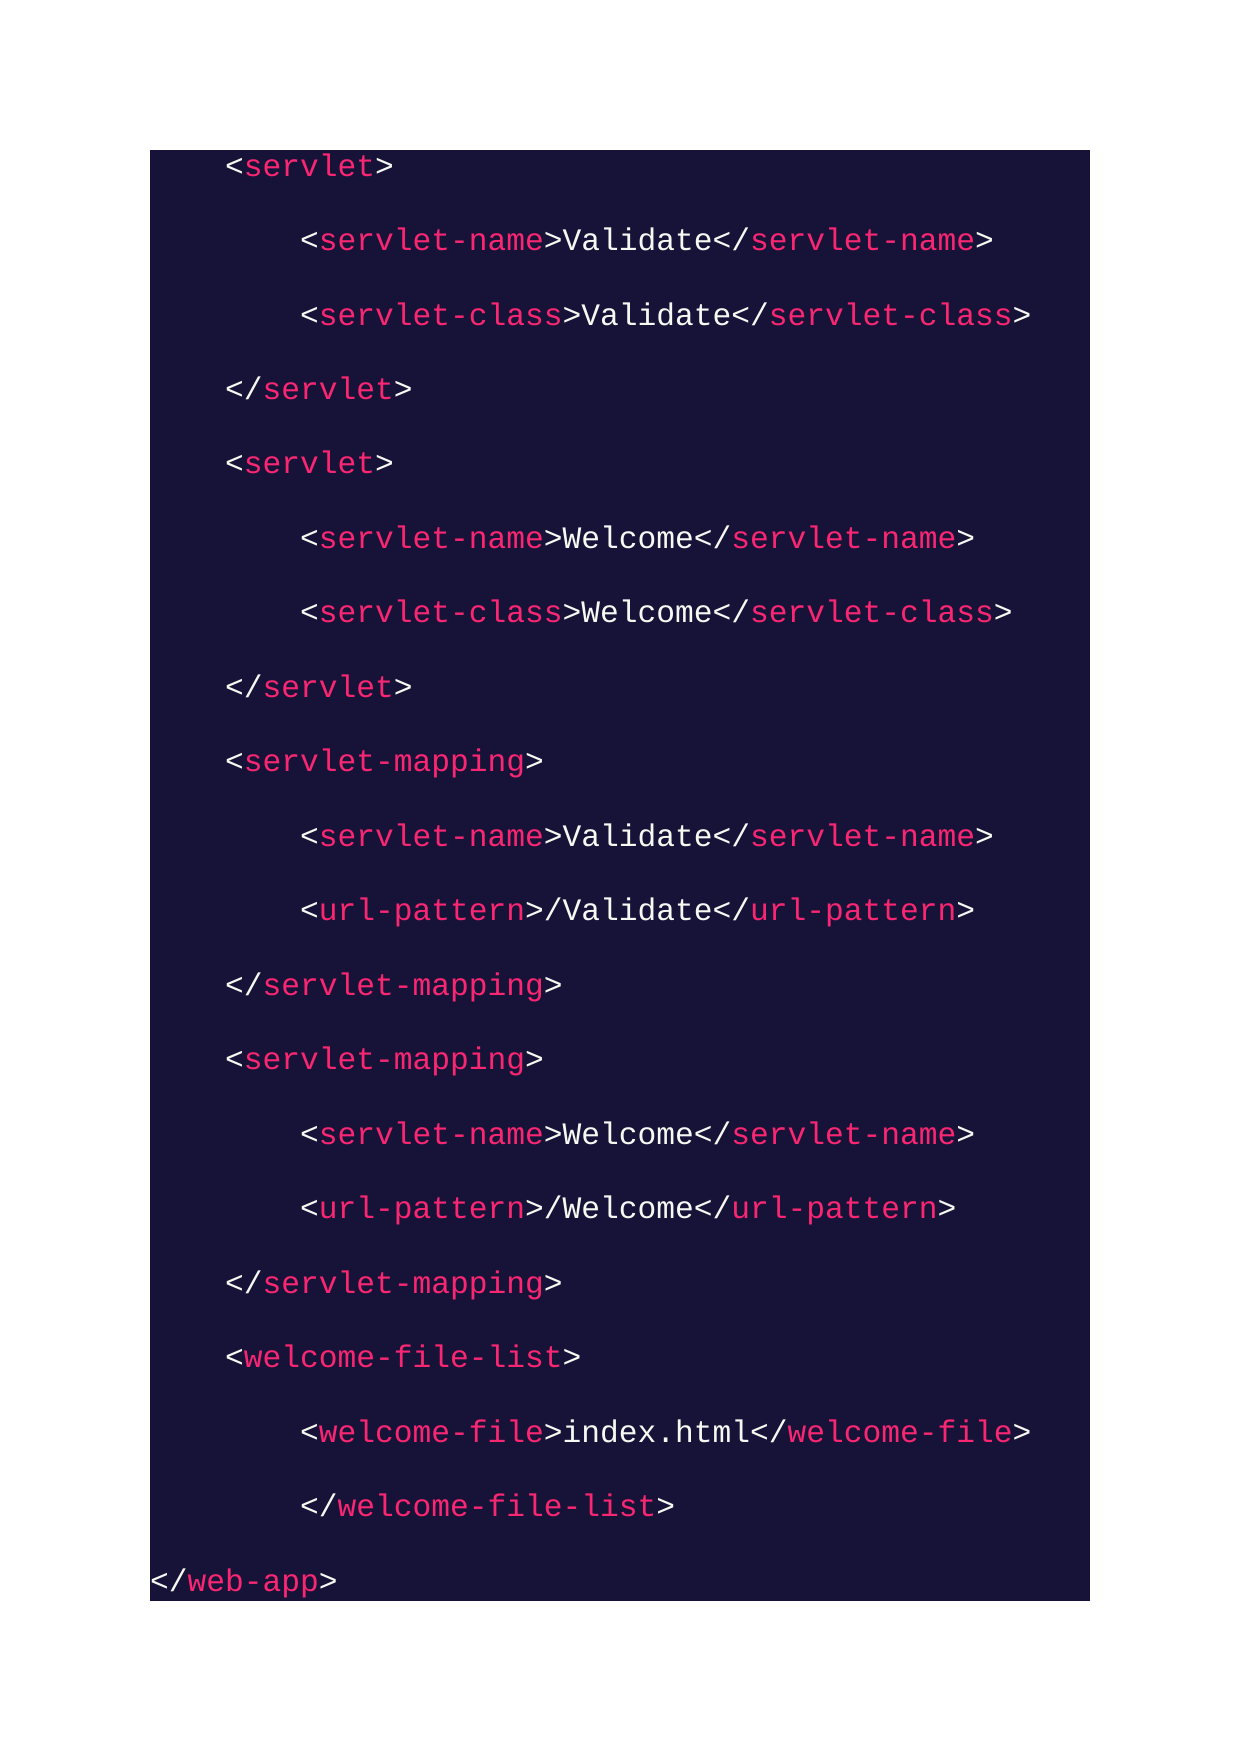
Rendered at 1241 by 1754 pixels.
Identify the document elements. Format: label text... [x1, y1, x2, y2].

text <url-pattern>/Welcome</url-pattern> [150, 1193, 1090, 1228]
text <servlet-name>Welcome</servlet-name> [150, 522, 1090, 558]
text <welcome-file>index.html</welcome-file> [150, 1416, 1090, 1452]
text <servlet> [150, 448, 1090, 483]
text </servlet-mapping> [150, 1267, 1090, 1303]
text <servlet-mapping> [150, 746, 1090, 781]
text </welcome-file-list> [150, 1491, 1090, 1526]
text </servlet> [150, 373, 1090, 409]
text <servlet-name>Validate</servlet-name> [150, 820, 1090, 856]
text <welcome-file-list> [150, 1342, 1090, 1377]
text </servlet> [150, 671, 1090, 707]
text </web-app> [150, 1565, 1090, 1601]
text <servlet-mapping> [150, 1044, 1090, 1079]
text <url-pattern>/Validate</url-pattern> [150, 895, 1090, 930]
text <servlet> [150, 150, 1090, 185]
text </servlet-mapping> [150, 969, 1090, 1005]
text <servlet-class>Validate</servlet-class> [150, 299, 1090, 334]
text <servlet-name>Welcome</servlet-name> [150, 1118, 1090, 1154]
text <servlet-class>Welcome</servlet-class> [150, 597, 1090, 632]
text <servlet-name>Validate</servlet-name> [150, 224, 1090, 260]
